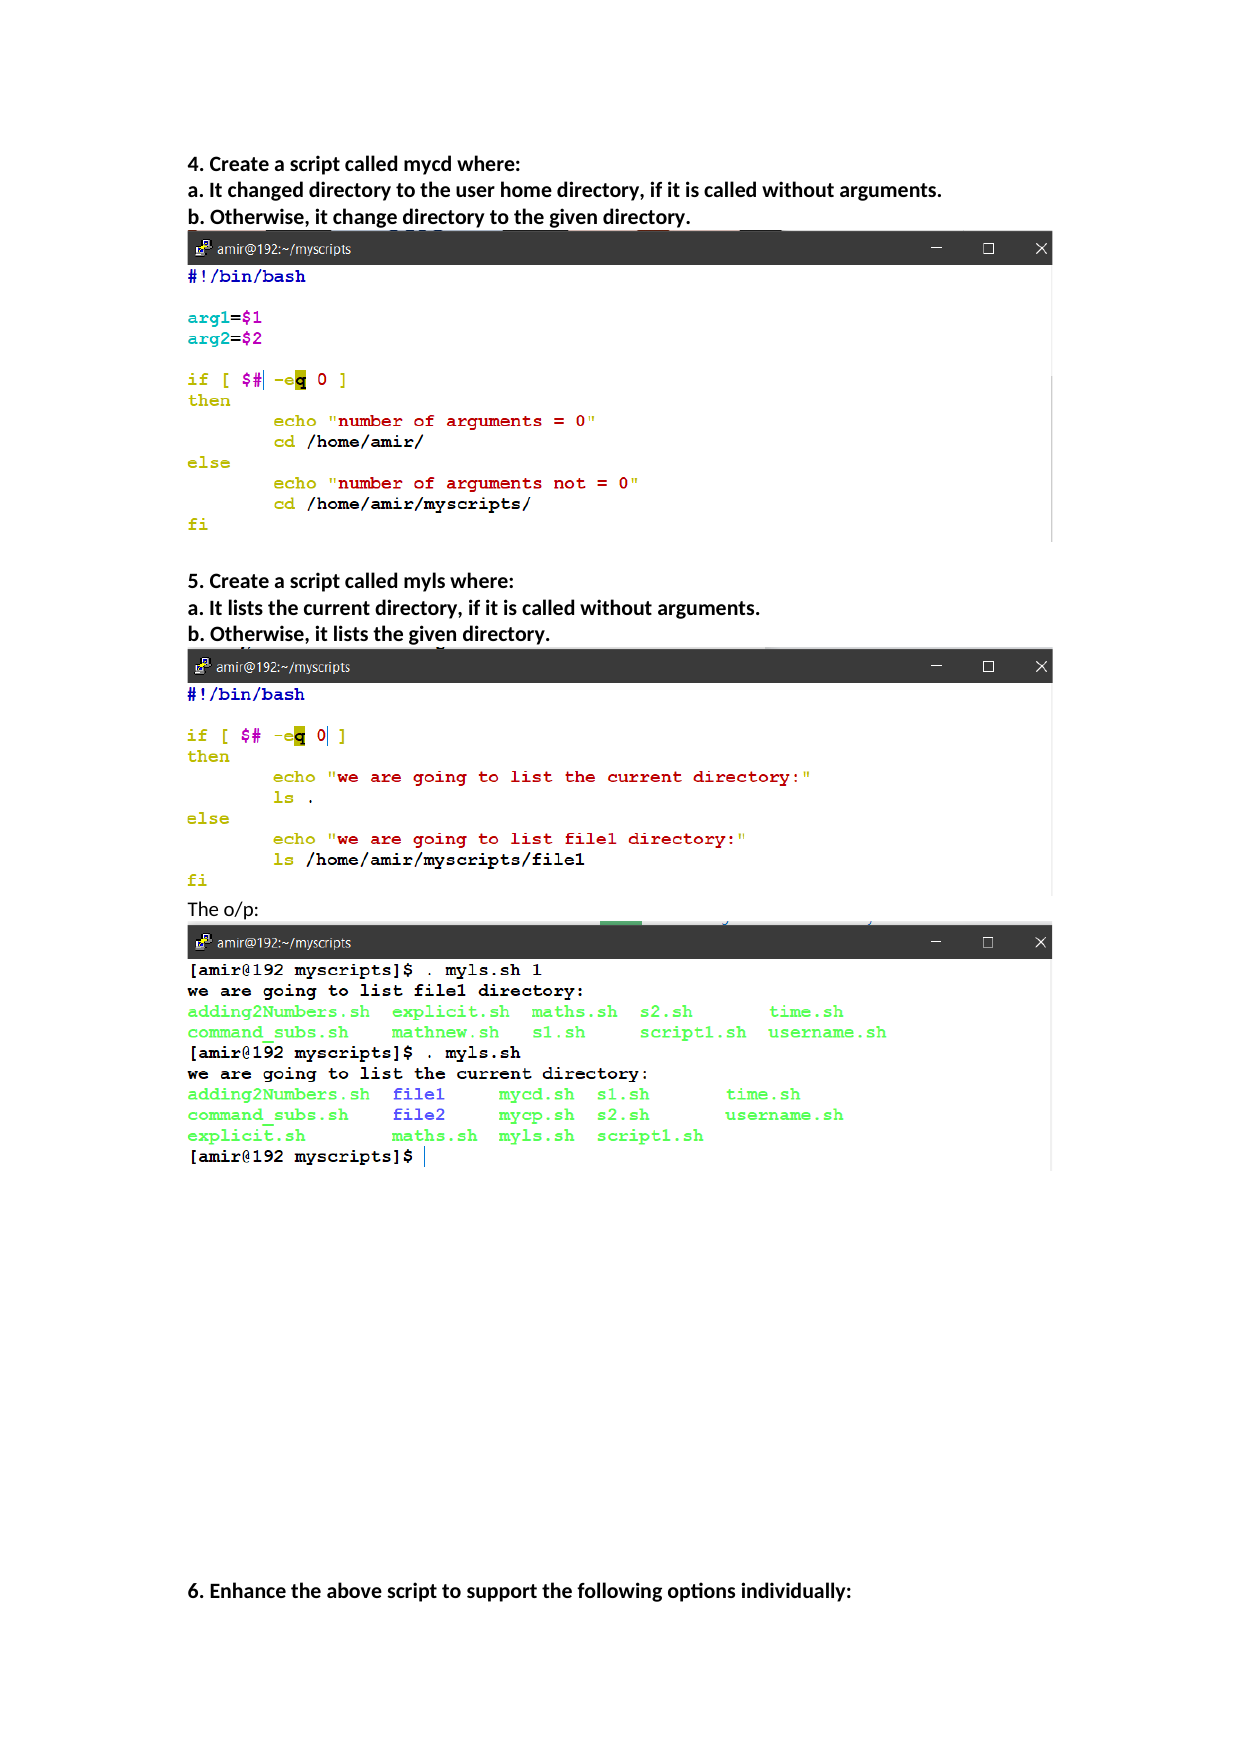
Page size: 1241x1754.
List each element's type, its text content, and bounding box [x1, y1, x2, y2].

list a. It lists the current directory, if it is called without arguments. [187, 594, 1053, 621]
list b. Otherwise, it lists the given directory. [187, 621, 1053, 647]
list a. It changed directory to the user home directory, if it is called without arguments. [187, 177, 1053, 203]
list b. Otherwise, it change directory to the given directory. [187, 203, 1053, 230]
picture [187, 647, 1053, 896]
picture [187, 230, 1053, 542]
list 5. Create a script called myls where: [187, 567, 1053, 594]
picture [187, 921, 1053, 1171]
list 4. Create a script called mycd where: [187, 150, 1053, 177]
list 6. Enhance the above script to support the following options individually: [187, 1577, 1053, 1603]
list The o/p: [187, 896, 1053, 921]
